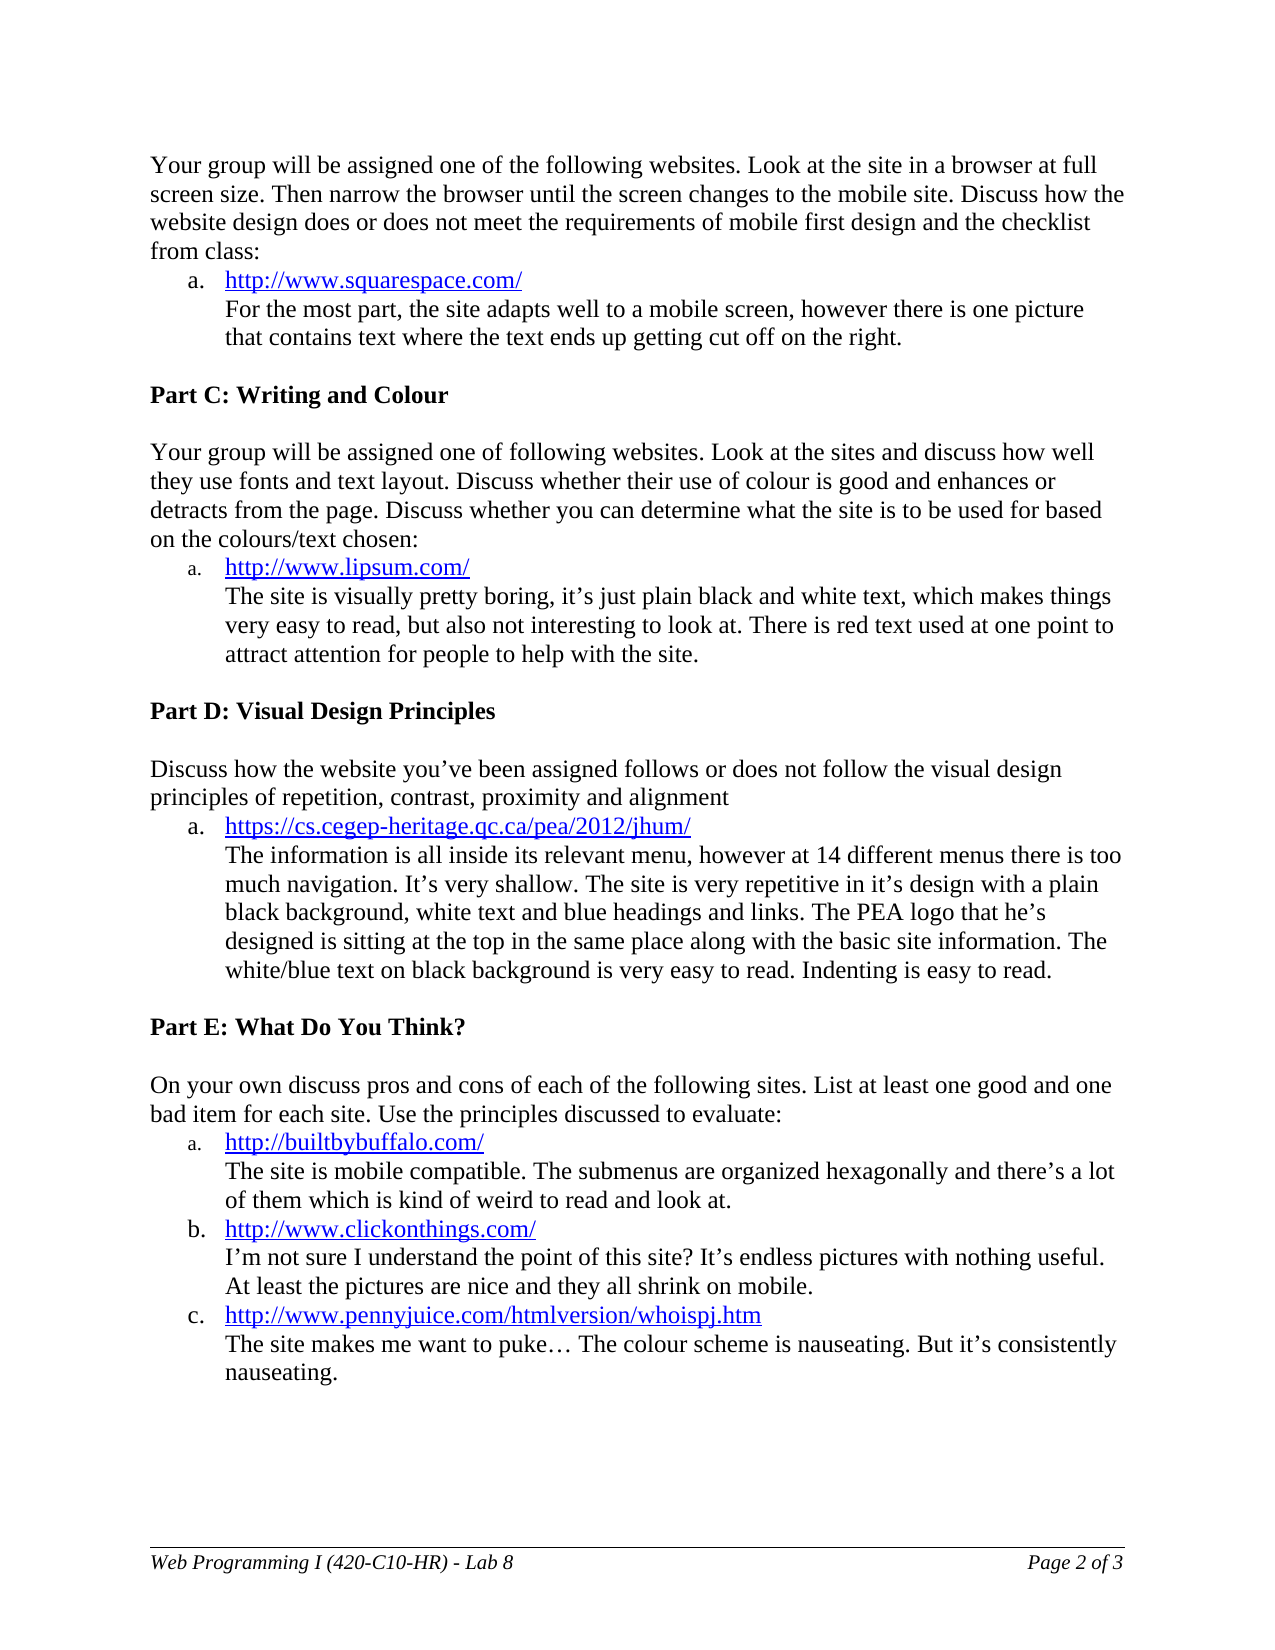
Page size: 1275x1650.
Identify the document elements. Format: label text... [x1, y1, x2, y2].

list http://www.lipsum.com/ [187, 552, 1125, 581]
list The information is all inside its relevant menu, however at 14 different menus there is too much navigation. It’s very shallow. The site is very repetitive in it’s design with a plain black background, white text and blue headings and links. The PEA logo that he’s designed is sitting at the top in the same place along with the basic site information. The white/blue text on black background is very easy to read. Indenting is easy to read. [225, 840, 1125, 984]
text Discuss how the website you’ve been assigned follows or does not follow the visual design principles of repetition, contrast, proximity and alignment [150, 754, 1125, 811]
list http://www.clickonthings.com/ [187, 1214, 1125, 1242]
list The site makes me want to puke… The colour scheme is nauseating. But it’s consistently nauseating. [225, 1329, 1125, 1386]
text Your group will be assigned one of following websites. Look at the sites and discuss how well they use fonts and text layout. Discuss whether their use of colour is good and enhances or detracts from the page. Discuss whether you can determine what the site is to be used for based on the colours/text chosen: [150, 437, 1125, 552]
text Your group will be assigned one of the following websites. Look at the site in a browser at full screen size. Then narrow the browser until the screen changes to the mobile site. Discuss how the website design does or does not meet the requirements of mobile first design and the checklist from class: [150, 150, 1125, 265]
list http://www.squarespace.com/ [187, 265, 1125, 294]
text Part C: Writing and Colour [150, 380, 1125, 409]
list https://cs.cegep-heritage.qc.ca/pea/2012/jhum/ [187, 811, 1125, 840]
list I’m not sure I understand the point of this site? It’s endless pictures with nothing useful. At least the pictures are nice and they all shrink on mobile. [225, 1242, 1125, 1300]
text Part D: Visual Design Principles [150, 696, 1125, 725]
list The site is visually pretty boring, it’s just plain black and white text, which makes things very easy to read, but also not interesting to look at. There is red text used at one point to attract attention for people to help with the site. [225, 581, 1125, 667]
text On your own discuss pros and cons of each of the following sites. List at least one good and one bad item for each site. Use the principles discussed to evaluate: [150, 1070, 1125, 1127]
list http://builtbybuffalo.com/ [187, 1127, 1125, 1156]
list http://www.pennyjuice.com/htmlversion/whoispj.htm [187, 1300, 1125, 1329]
list The site is mobile compatible. The submenus are organized hexagonally and there’s a lot of them which is kind of weird to read and look at. [225, 1156, 1125, 1214]
text Part E: What Do You Think? [150, 1012, 1125, 1070]
list For the most part, the site adapts well to a mobile screen, however there is one picture that contains text where the text ends up getting cut off on the right. [225, 294, 1125, 351]
